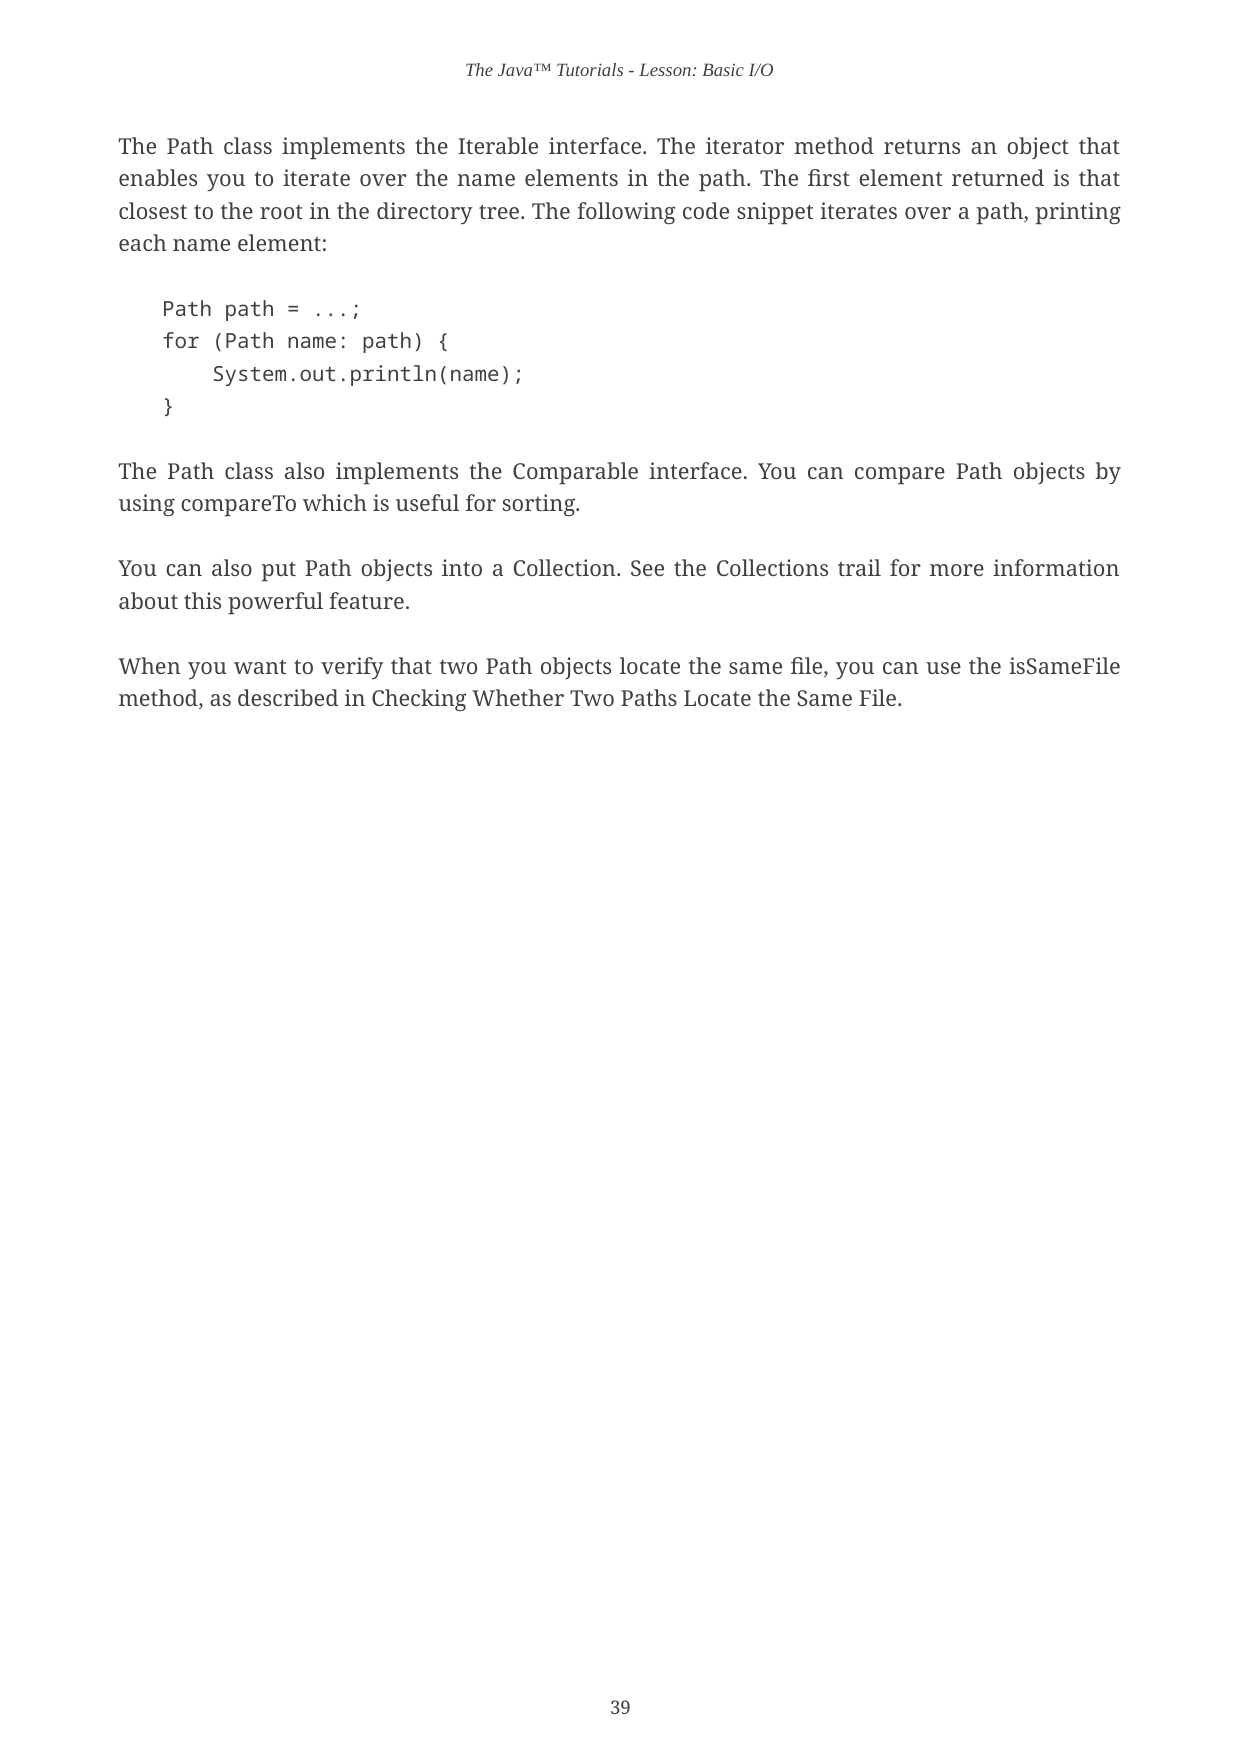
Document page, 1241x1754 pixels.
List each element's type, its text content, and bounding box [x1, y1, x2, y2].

text When you want to verify that two Path objects locate the same file, you can use the isSameFile method, as described in Checking Whether Two Paths Locate the Same File. [118, 649, 1122, 714]
text for (Path name: path) { [118, 324, 1122, 357]
text Path path = ...; [118, 292, 1122, 324]
text The Path class also implements the Comparable interface. You can compare Path objects by using compareTo which is useful for sorting. [118, 454, 1122, 519]
text You can also put Path objects into a Collection. See the Collections trail for more information about this powerful feature. [118, 552, 1122, 617]
text System.out.println(name); [118, 357, 1122, 389]
text The Path class implements the Iterable interface. The iterator method returns an object that enables you to iterate over the name elements in the path. The first element returned is that closest to the root in the directory tree. The following code snippet iterates over a path, printing each name element: [118, 129, 1122, 259]
text } [118, 389, 1122, 422]
